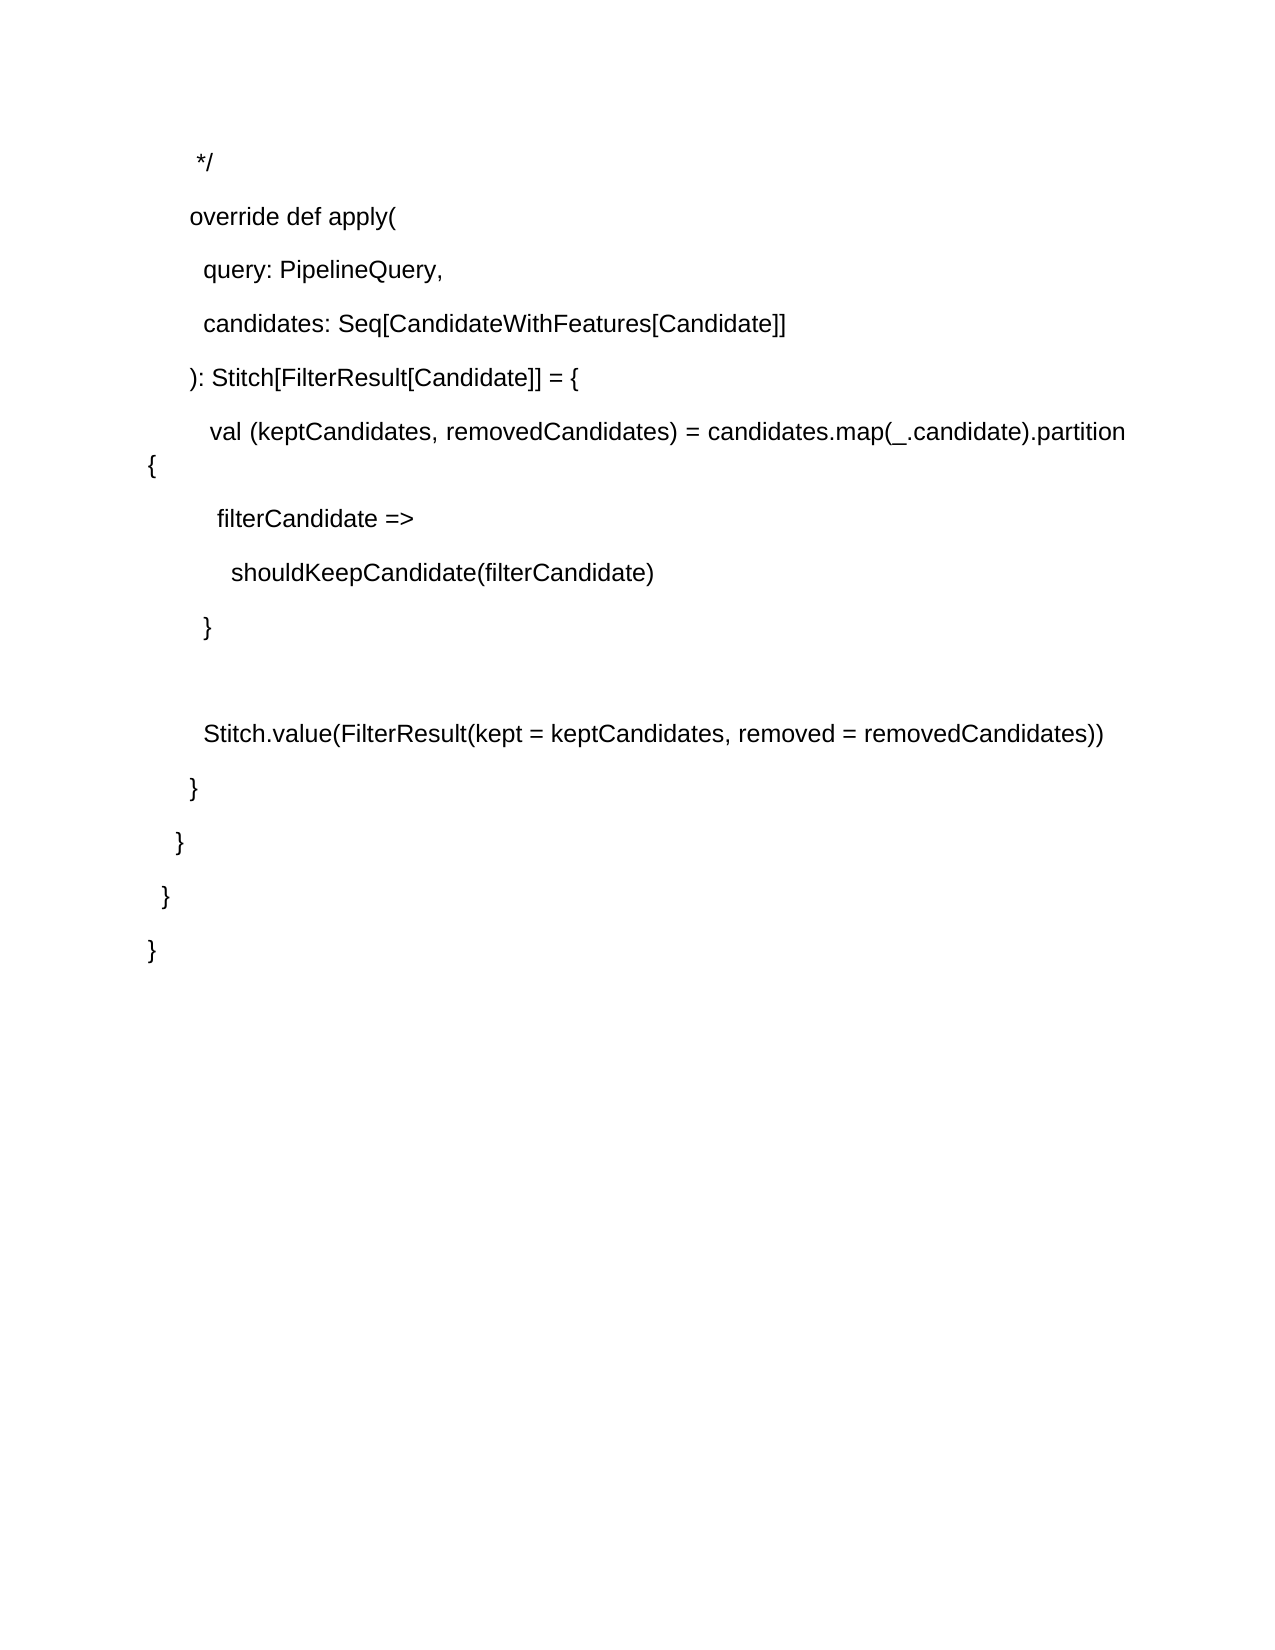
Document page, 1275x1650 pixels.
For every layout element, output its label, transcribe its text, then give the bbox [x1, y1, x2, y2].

text query: PipelineQuery, [148, 255, 1127, 284]
text Stitch.value(FilterResult(kept = keptCandidates, removed = removedCandidates)) [148, 719, 1127, 748]
text val (keptCandidates, removedCandidates) = candidates.map(_.candidate).partition { [148, 417, 1127, 479]
text override def apply( [148, 201, 1127, 230]
text } [148, 827, 1127, 856]
text } [148, 934, 1127, 963]
text candidates: Seq[CandidateWithFeatures[Candidate]] [148, 309, 1127, 338]
text } [148, 773, 1127, 802]
text */ [148, 148, 1127, 176]
text filterCandidate => [148, 504, 1127, 532]
text shouldKeepCandidate(filterCandidate) [148, 558, 1127, 586]
text } [148, 611, 1127, 640]
text ): Stitch[FilterResult[Candidate]] = { [148, 363, 1127, 392]
text } [148, 881, 1127, 909]
